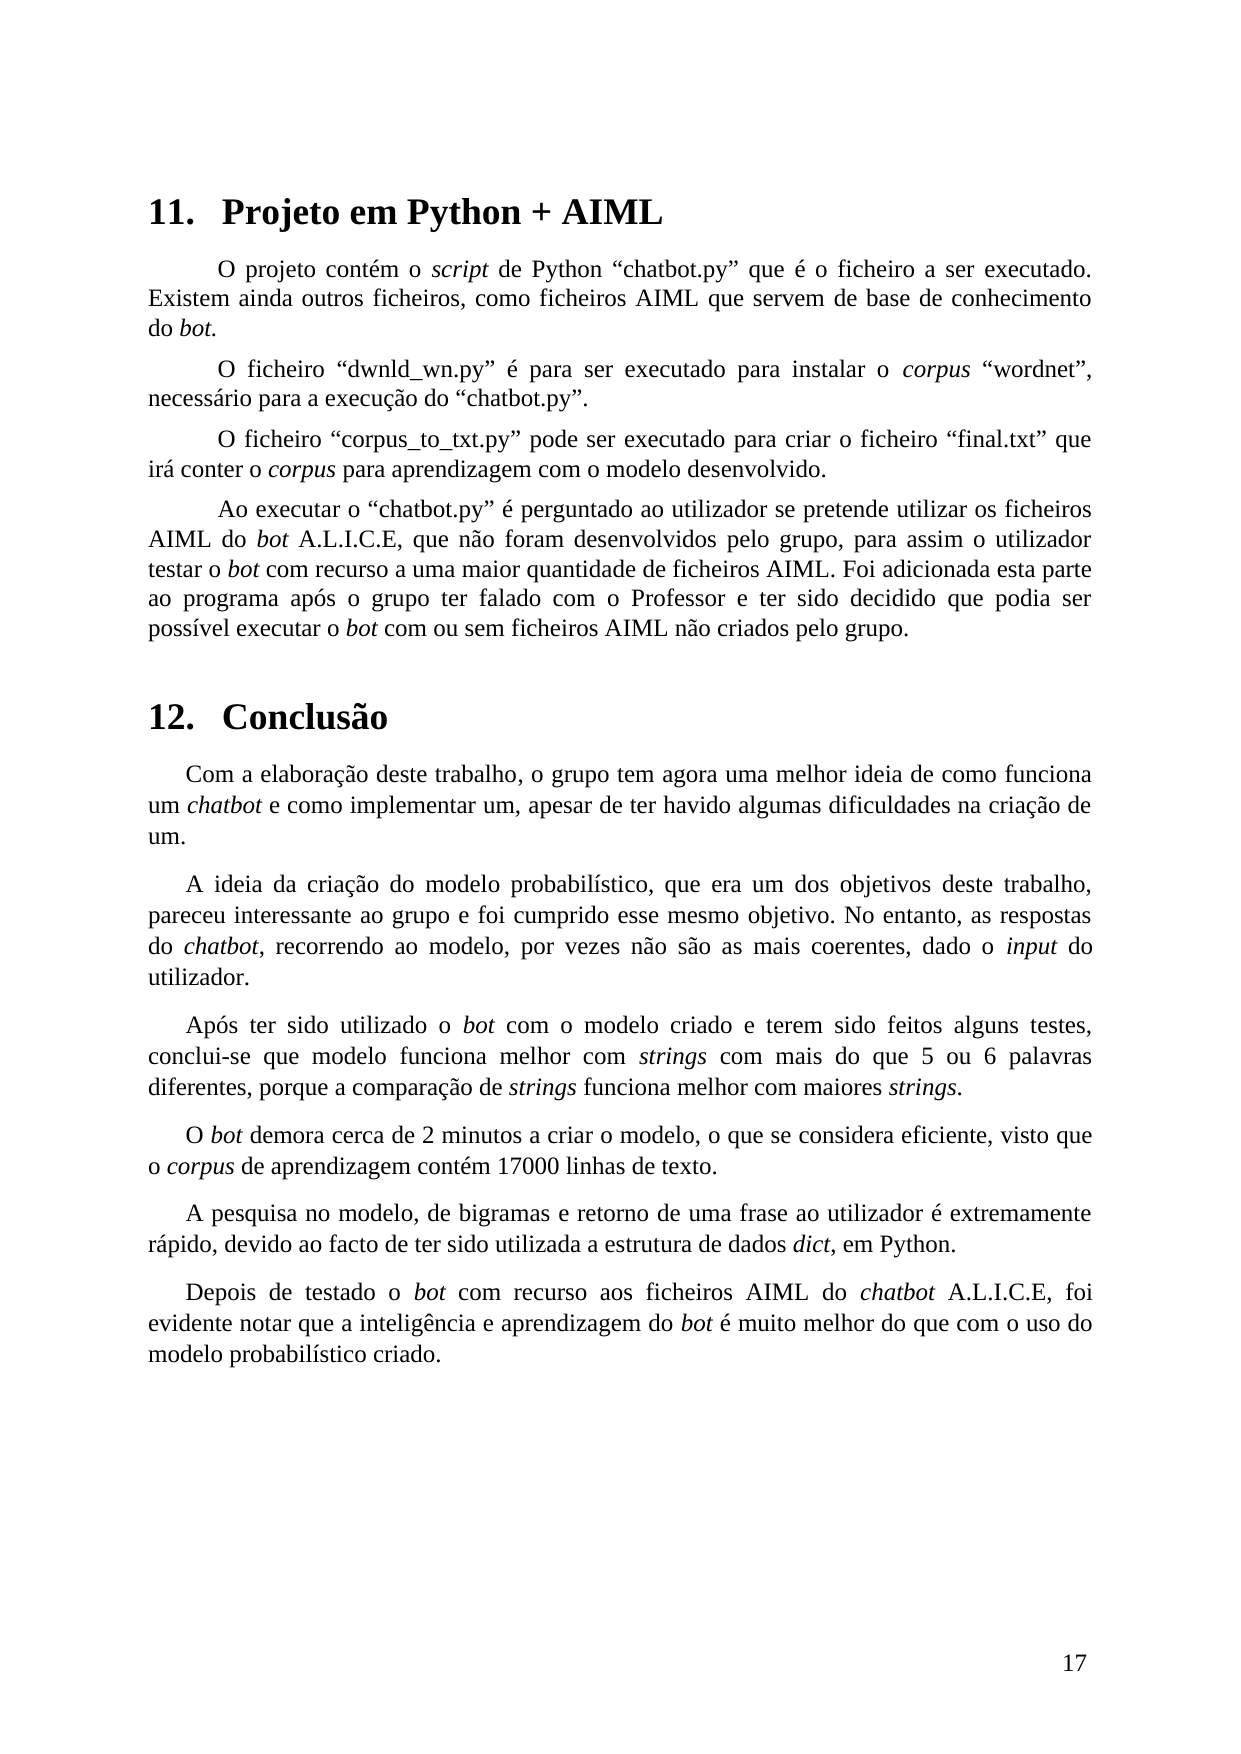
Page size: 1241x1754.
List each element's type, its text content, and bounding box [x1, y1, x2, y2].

text A ideia da criação do modelo probabilístico, que era um dos objetivos deste trabalho, pareceu interessante ao grupo e foi cumprido esse mesmo objetivo. No entanto, as respostas do chatbot, recorrendo ao modelo, por vezes não são as mais coerentes, dado o input do utilizador. [148, 869, 1093, 991]
text A pesquisa no modelo, de bigramas e retorno de uma frase ao utilizador é extremamente rápido, devido ao facto de ter sido utilizada a estrutura de dados dict, em Python. [148, 1198, 1093, 1258]
text Com a elaboração deste trabalho, o grupo tem agora uma melhor ideia de como funciona um chatbot e como implementar um, apesar de ter havido algumas dificuldades na criação de um. [148, 759, 1093, 850]
text O bot demora cerca de 2 minutos a criar o modelo, o que se considera eficiente, visto que o corpus de aprendizagem contém 17000 linhas de texto. [148, 1120, 1093, 1179]
text Ao executar o “chatbot.py” é perguntado ao utilizador se pretende utilizar os ficheiros AIML do bot A.L.I.C.E, que não foram desenvolvidos pelo grupo, para assim o utilizador testar o bot com recurso a uma maior quantidade de ficheiros AIML. Foi adicionada esta parte ao programa após o grupo ter falado com o Professor e ter sido decidido que podia ser possível executar o bot com ou sem ficheiros AIML não criados pelo grupo. [148, 494, 1092, 642]
subtitle Conclusão [148, 694, 1093, 738]
text O projeto contém o script de Python “chatbot.py” que é o ficheiro a ser executado. Existem ainda outros ficheiros, como ficheiros AIML que servem de base de conhecimento do bot. [148, 254, 1092, 342]
subtitle Projeto em Python + AIML [148, 189, 1093, 232]
text O ficheiro “dwnld_wn.py” é para ser executado para instalar o corpus “wordnet”, necessário para a execução do “chatbot.py”. [148, 354, 1092, 412]
text Após ter sido utilizado o bot com o modelo criado e terem sido feitos alguns testes, conclui-se que modelo funciona melhor com strings com mais do que 5 ou 6 palavras diferentes, porque a comparação de strings funciona melhor com maiores strings. [148, 1010, 1093, 1101]
text O ficheiro “corpus_to_txt.py” pode ser executado para criar o ficheiro “final.txt” que irá conter o corpus para aprendizagem com o modelo desenvolvido. [148, 424, 1092, 482]
text Depois de testado o bot com recurso aos ficheiros AIML do chatbot A.L.I.C.E, foi evidente notar que a inteligência e aprendizagem do bot é muito melhor do que com o uso do modelo probabilístico criado. [148, 1277, 1093, 1368]
